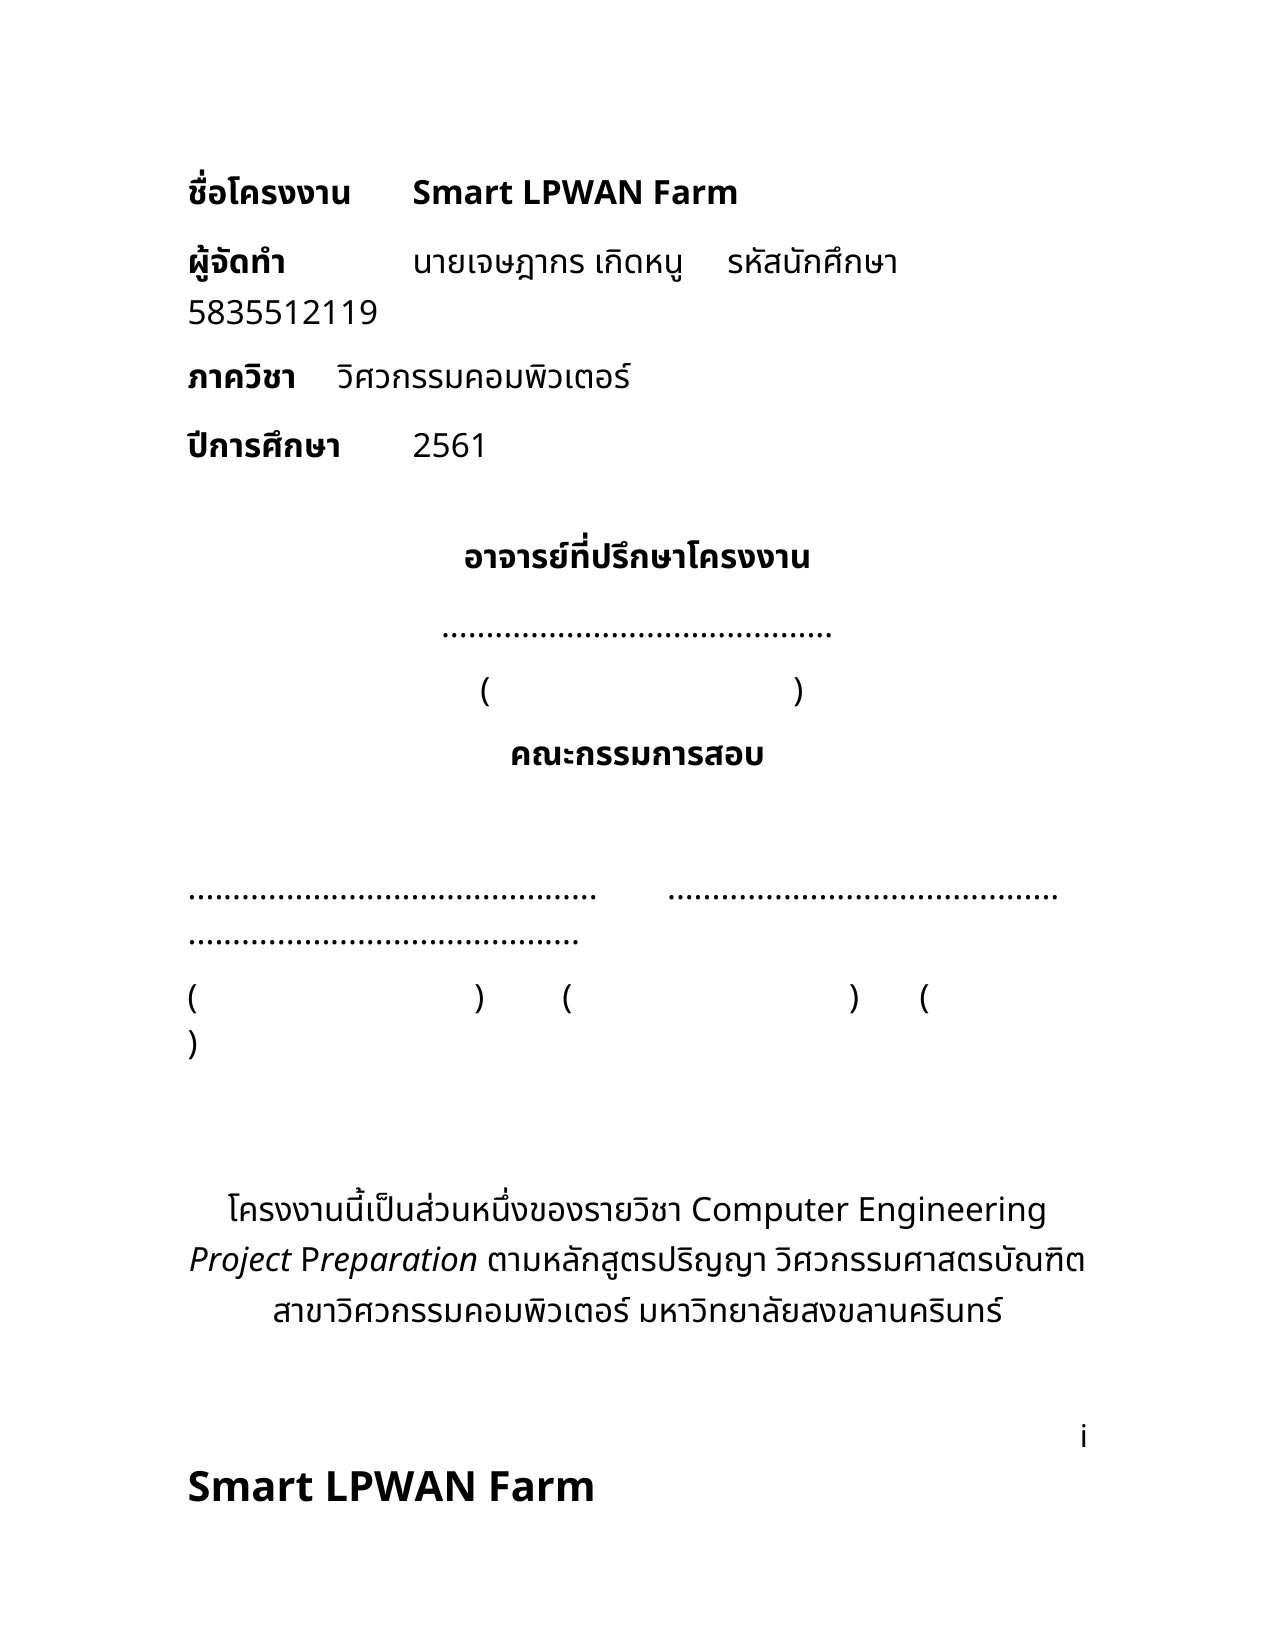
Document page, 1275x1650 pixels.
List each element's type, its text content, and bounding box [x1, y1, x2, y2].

text ( ) [187, 666, 1087, 711]
text อาจารย์ที่ปรึกษาโครงงาน [187, 533, 1087, 583]
text ผู้จัดทำ นายเจษฎากร เกิดหนู รหัสนักศึกษา 5835512119 [187, 238, 1087, 334]
text .............................................. ............................................ ............................................ [187, 863, 1087, 954]
text ปีการศึกษา 2561 [187, 422, 1087, 472]
text โครงงานนี้เป็นส่วนหนึ่งของรายวิชา Computer Engineering Project Preparation ตามหลักสูตรปริญญา วิศวกรรมศาสตรบัณฑิต สาขาวิศวกรรมคอมพิวเตอร์ มหาวิทยาลัยสงขลานครินทร์ [187, 1186, 1087, 1337]
text ภาควิชา วิศวกรรมคอมพิวเตอร์ [187, 353, 1087, 403]
text ชื่อโครงงาน Smart LPWAN Farm [187, 169, 1087, 219]
text ............................................ [187, 602, 1087, 647]
text ( ) ( ) ( ) [187, 973, 1087, 1064]
text คณะกรรมการสอบ [187, 730, 1087, 781]
